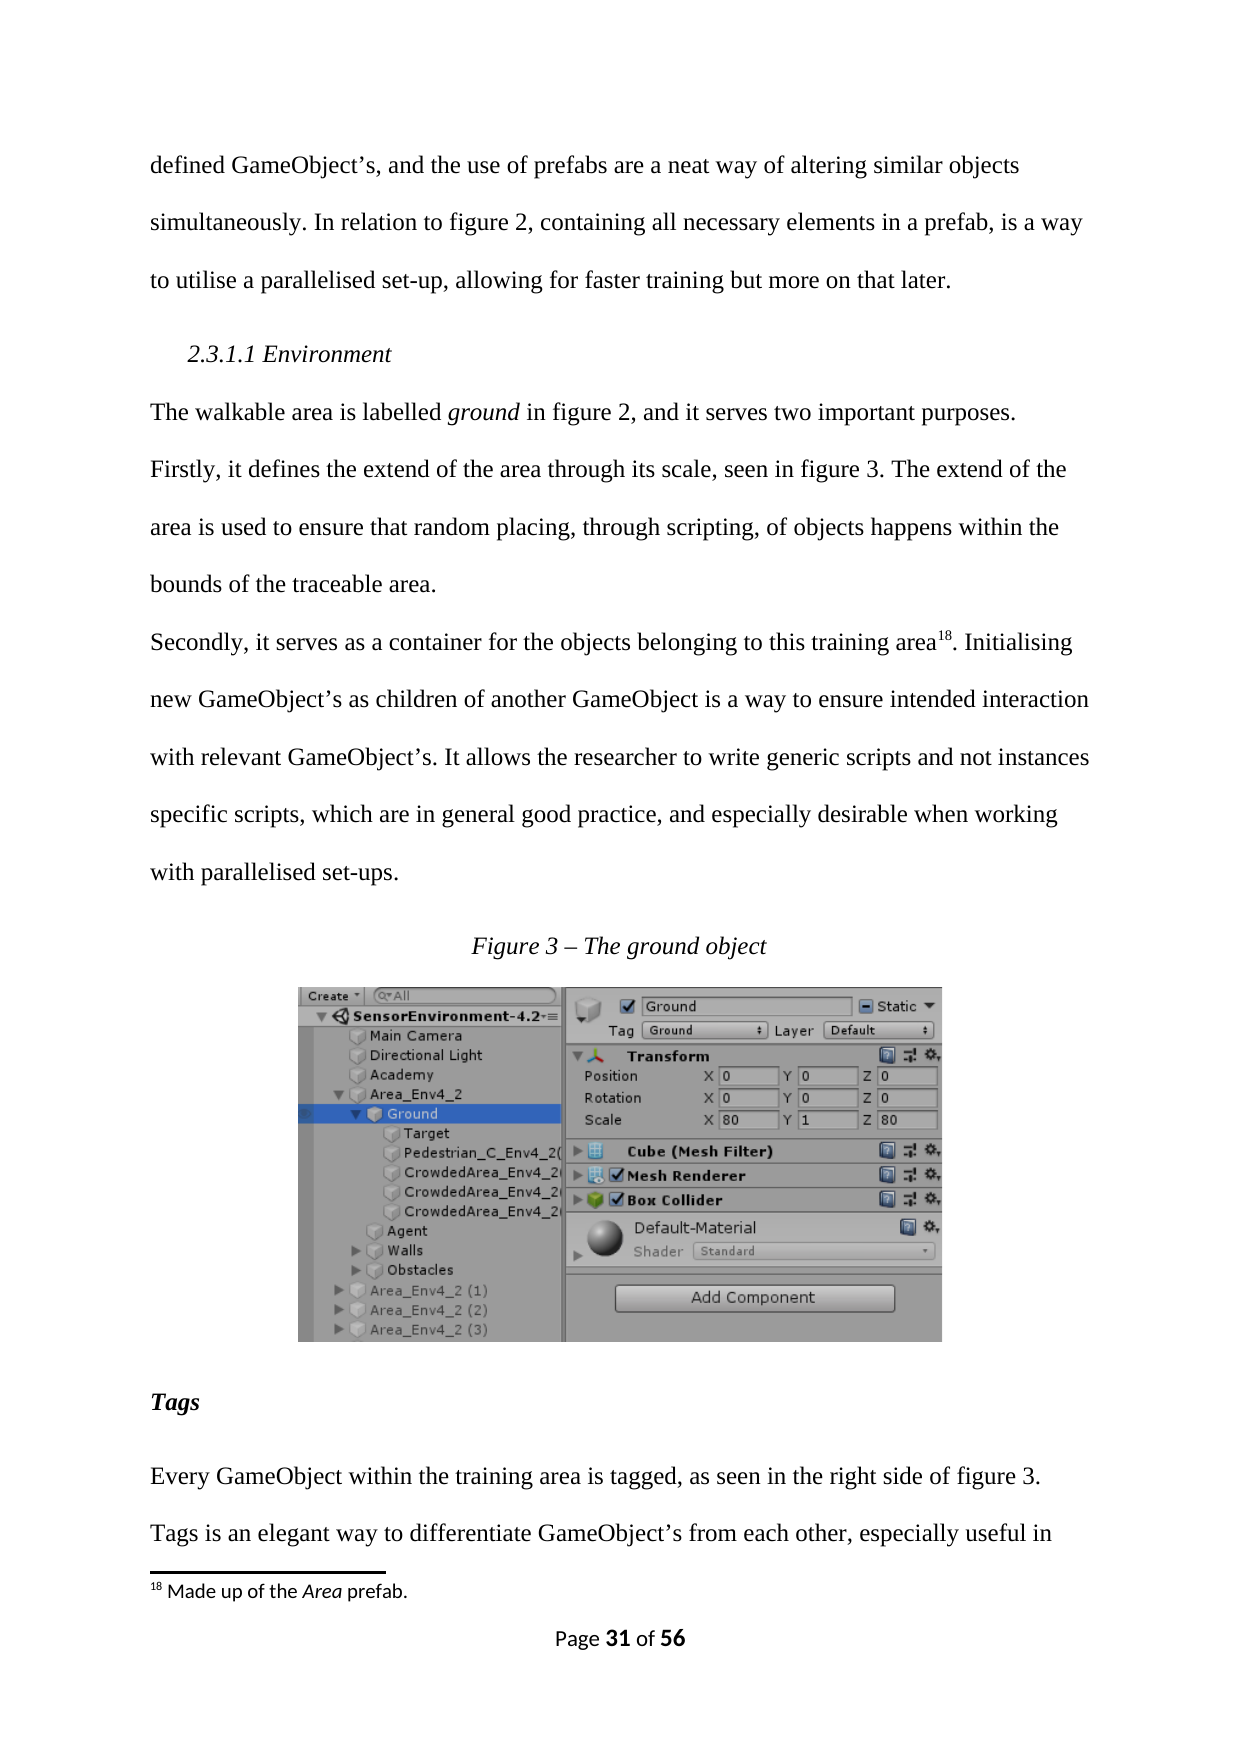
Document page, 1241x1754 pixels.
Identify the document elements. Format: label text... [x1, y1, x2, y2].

text Tags [150, 1387, 1090, 1415]
subtitle Environment [187, 339, 1090, 368]
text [150, 1461, 1090, 1547]
text The walkable area is labelled ground in figure 2, and it serves two important purposes. Firstly, it defines the extend of the area through its scale, seen in figure 3. The extend of the area is used to ensure that random placing, through scripting, of objects happens within the bounds of the traceable area. Secondly, it serves as a container for the objects belonging to this training area. Initialising new GameObject’s as children of another GameObject is a way to ensure intended interaction with relevant GameObject’s. It allows the researcher to write generic scripts and not instances specific scripts, which are in general good practice, and especially desirable when working with parallelised set-ups. [150, 397, 1090, 885]
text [150, 150, 1090, 294]
picture [298, 987, 943, 1342]
